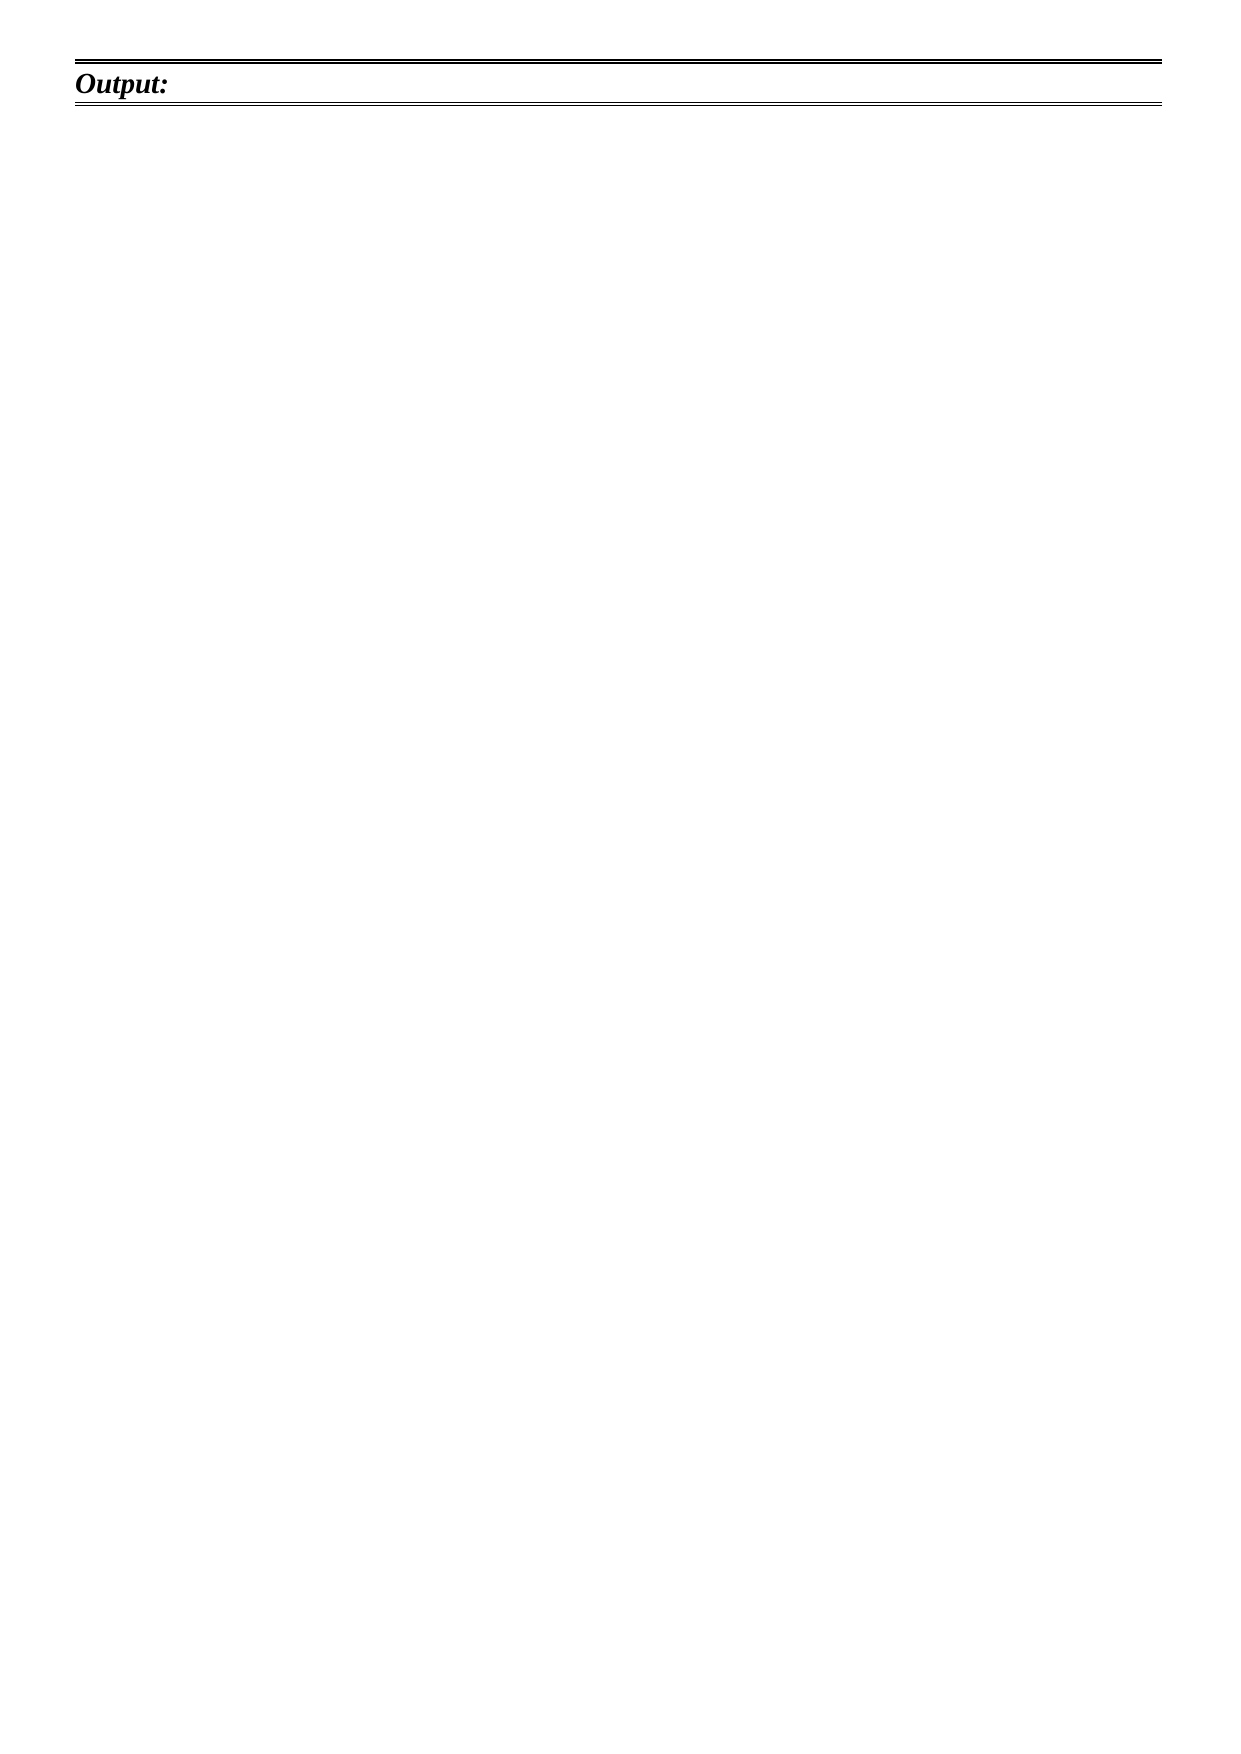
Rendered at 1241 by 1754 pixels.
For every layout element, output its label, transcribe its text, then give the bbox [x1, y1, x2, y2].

text Output: [75, 64, 1162, 102]
